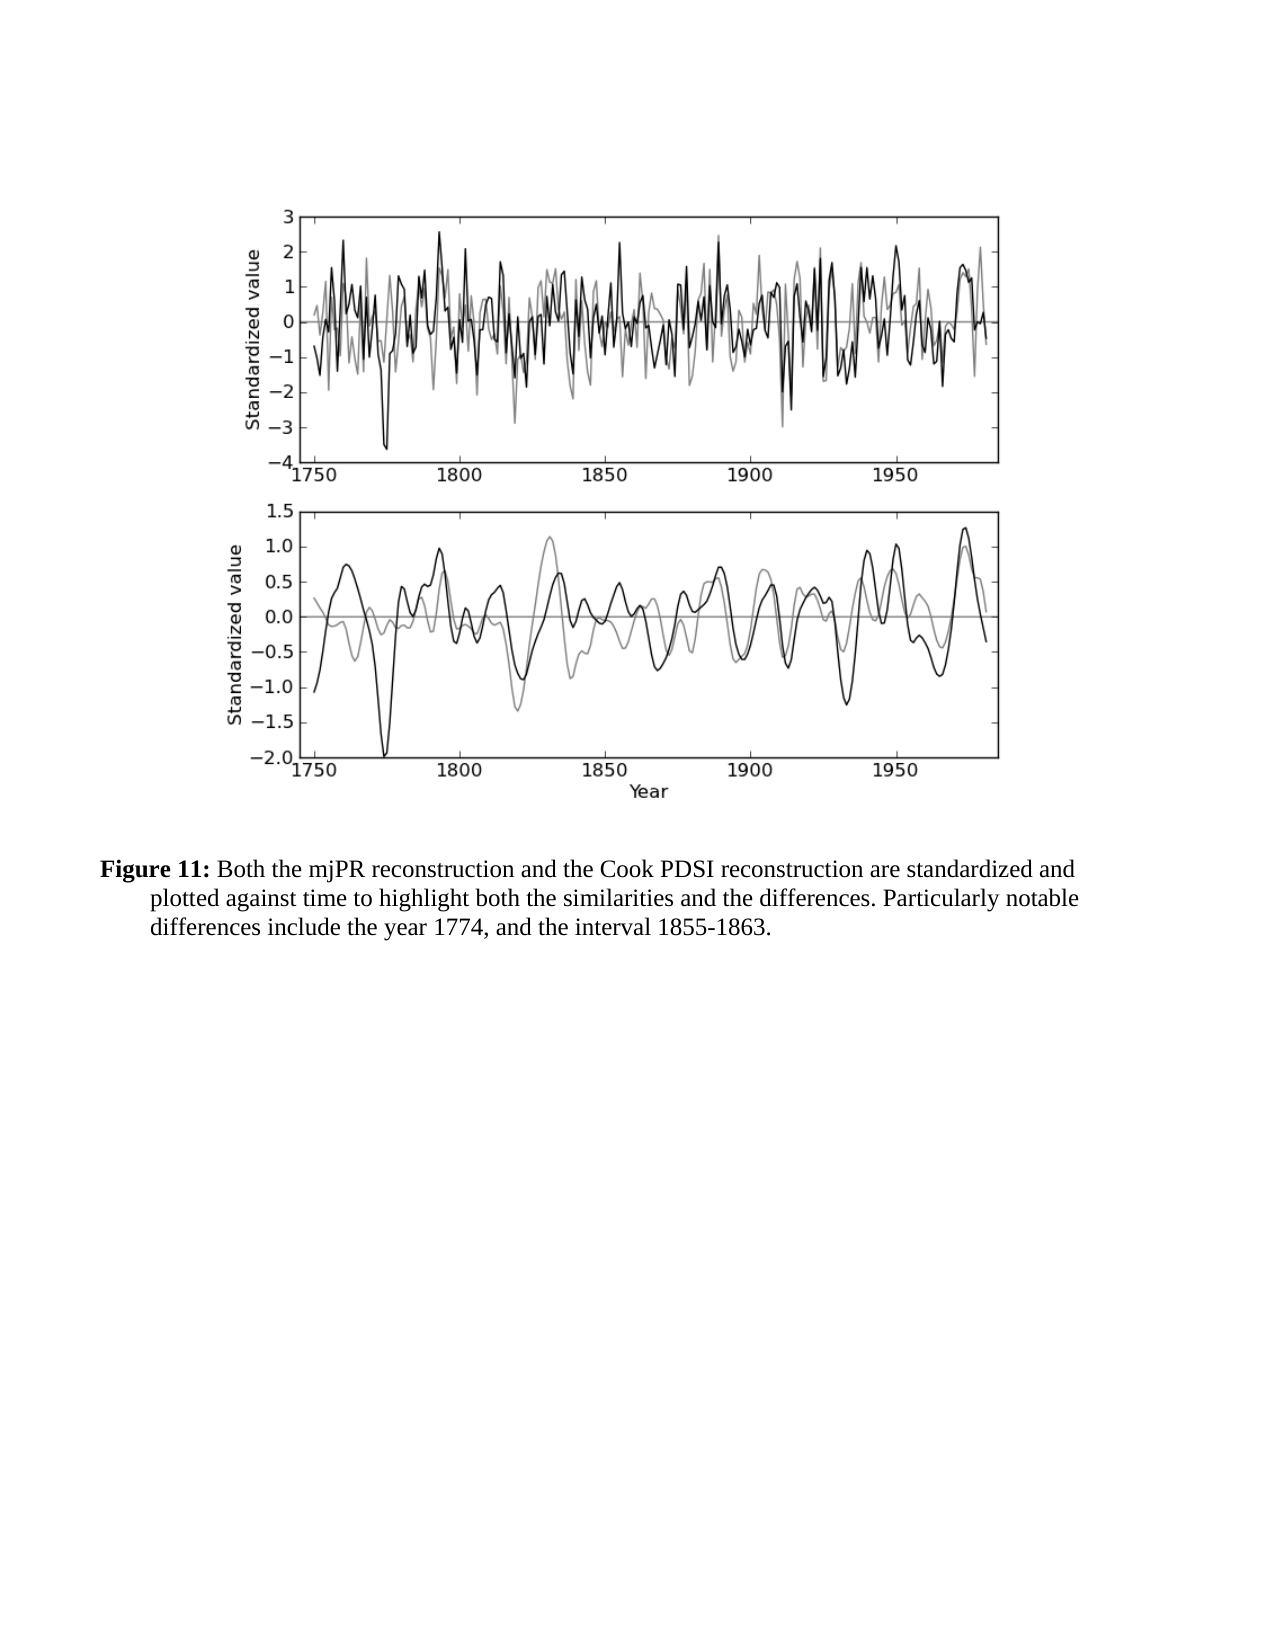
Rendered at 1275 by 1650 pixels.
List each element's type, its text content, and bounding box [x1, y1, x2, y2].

picture [187, 150, 1088, 825]
text Figure 11: Both the mjPR reconstruction and the Cook PDSI reconstruction are standardized and plotted against time to highlight both the similarities and the differences. Particularly notable differences include the year 1774, and the interval 1855-1863. [100, 854, 1125, 940]
